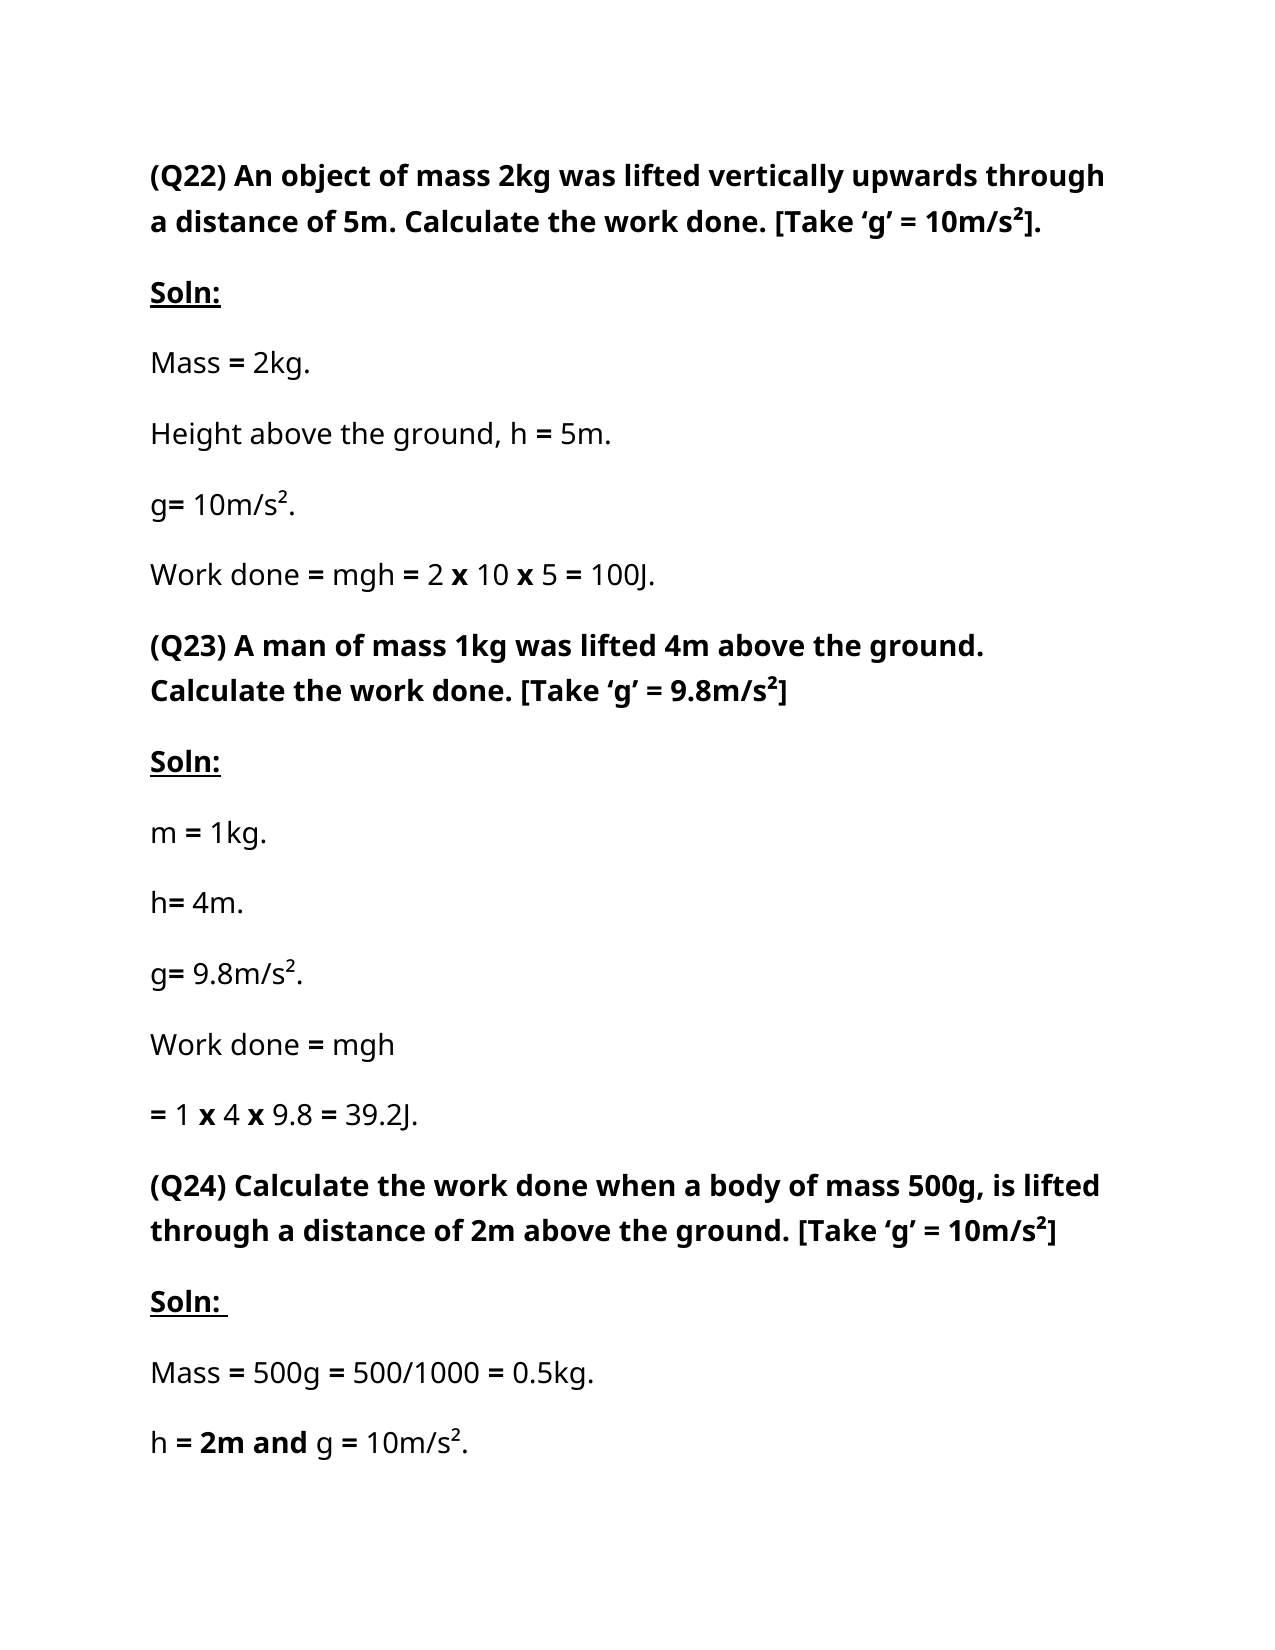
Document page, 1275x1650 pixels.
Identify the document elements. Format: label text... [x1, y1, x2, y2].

text Soln: [150, 741, 1125, 781]
text (Q22) An object of mass 2kg was lifted vertically upwards through a distance of 5m. Calculate the work done. [Take ‘g’ = 10m/s²]. [150, 156, 1125, 241]
text Soln: [150, 1281, 1125, 1321]
text Work done = mgh = 2 x 10 x 5 = 100J. [150, 554, 1125, 594]
text Mass = 500g = 500/1000 = 0.5kg. [150, 1352, 1125, 1392]
text m = 1kg. [150, 812, 1125, 852]
text g= 9.8m/s². [150, 953, 1125, 993]
text Mass = 2kg. [150, 343, 1125, 382]
text Height above the ground, h = 5m. [150, 413, 1125, 453]
text (Q23) A man of mass 1kg was lifted 4m above the ground. Calculate the work done. [Take ‘g’ = 9.8m/s²] [150, 625, 1125, 710]
text h= 4m. [150, 883, 1125, 922]
text g= 10m/s². [150, 484, 1125, 523]
text = 1 x 4 x 9.8 = 39.2J. [150, 1094, 1125, 1134]
text h = 2m and g = 10m/s². [150, 1423, 1125, 1462]
text (Q24) Calculate the work done when a body of mass 500g, is lifted through a distance of 2m above the ground. [Take ‘g’ = 10m/s²] [150, 1165, 1125, 1250]
text Soln: [150, 272, 1125, 312]
text Work done = mgh [150, 1024, 1125, 1063]
